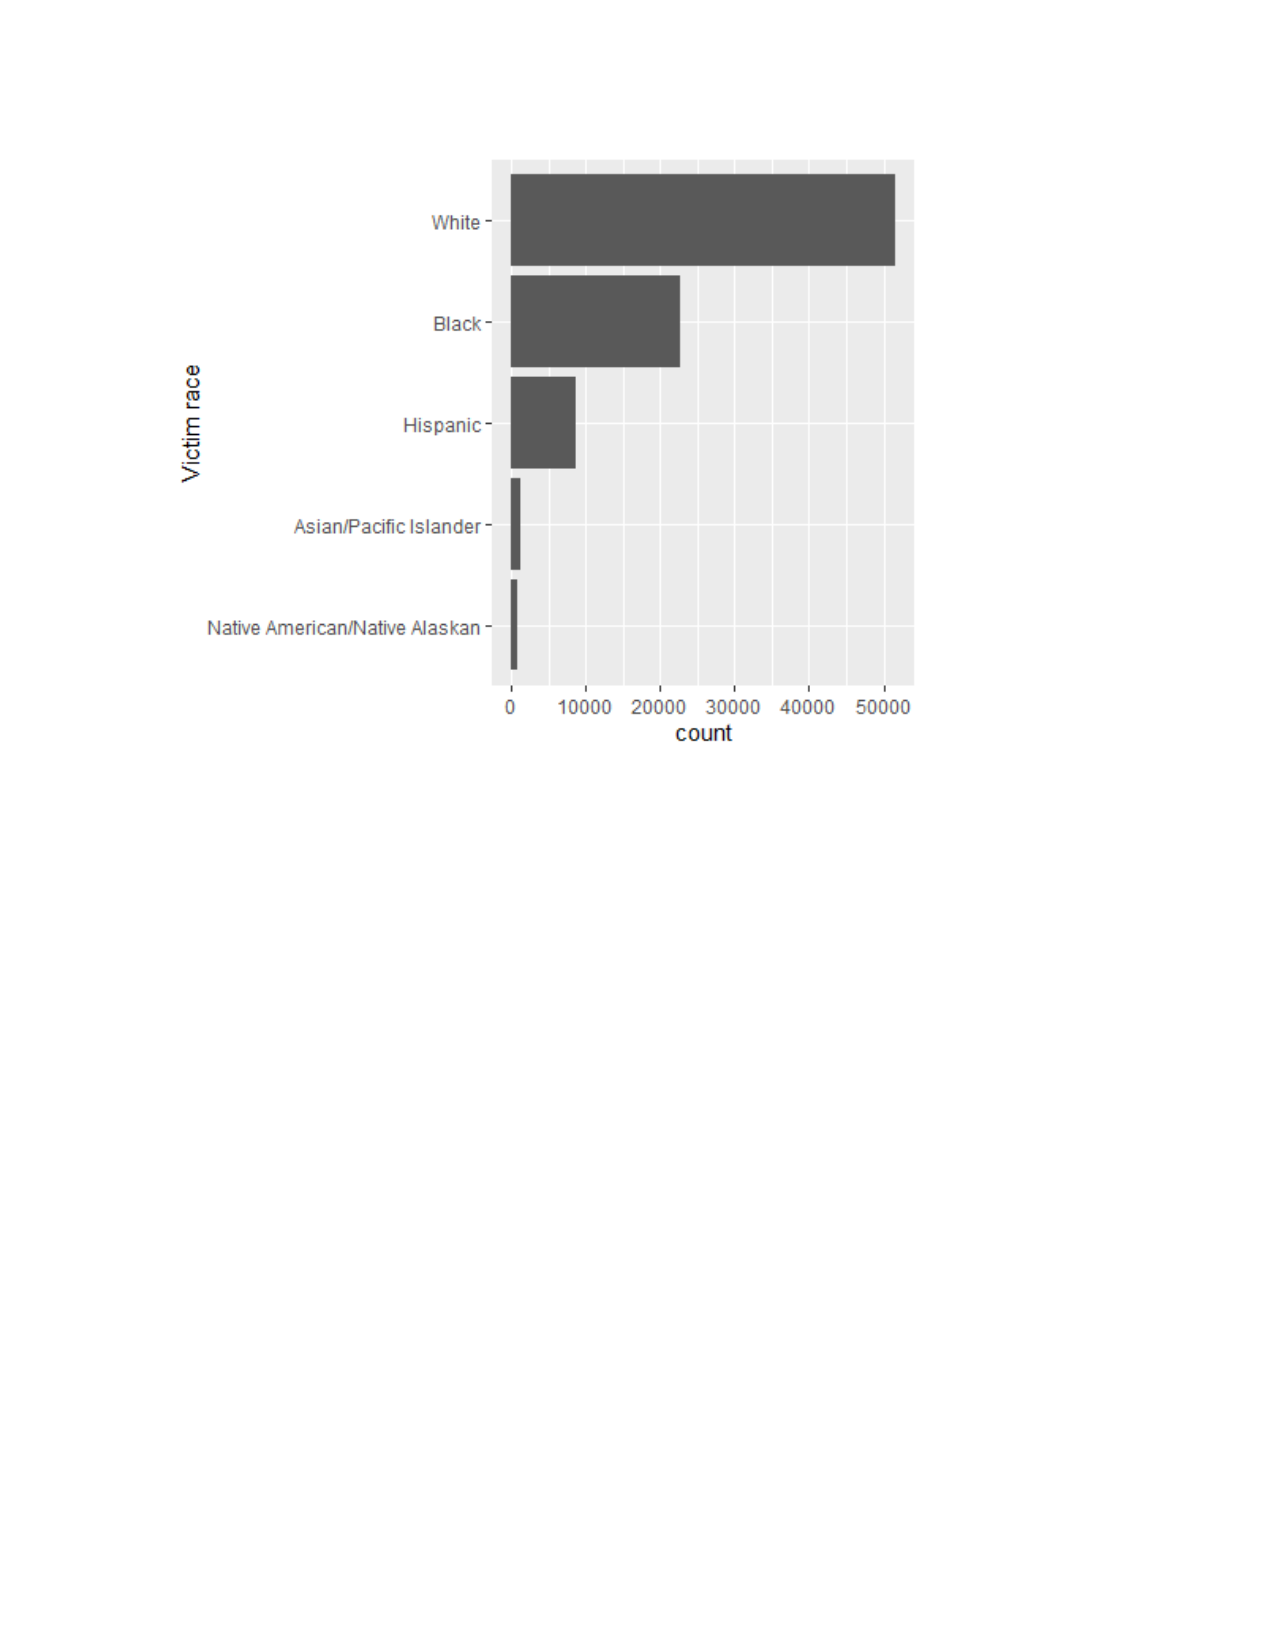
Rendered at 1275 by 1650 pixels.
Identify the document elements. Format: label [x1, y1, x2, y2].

picture [168, 150, 927, 757]
